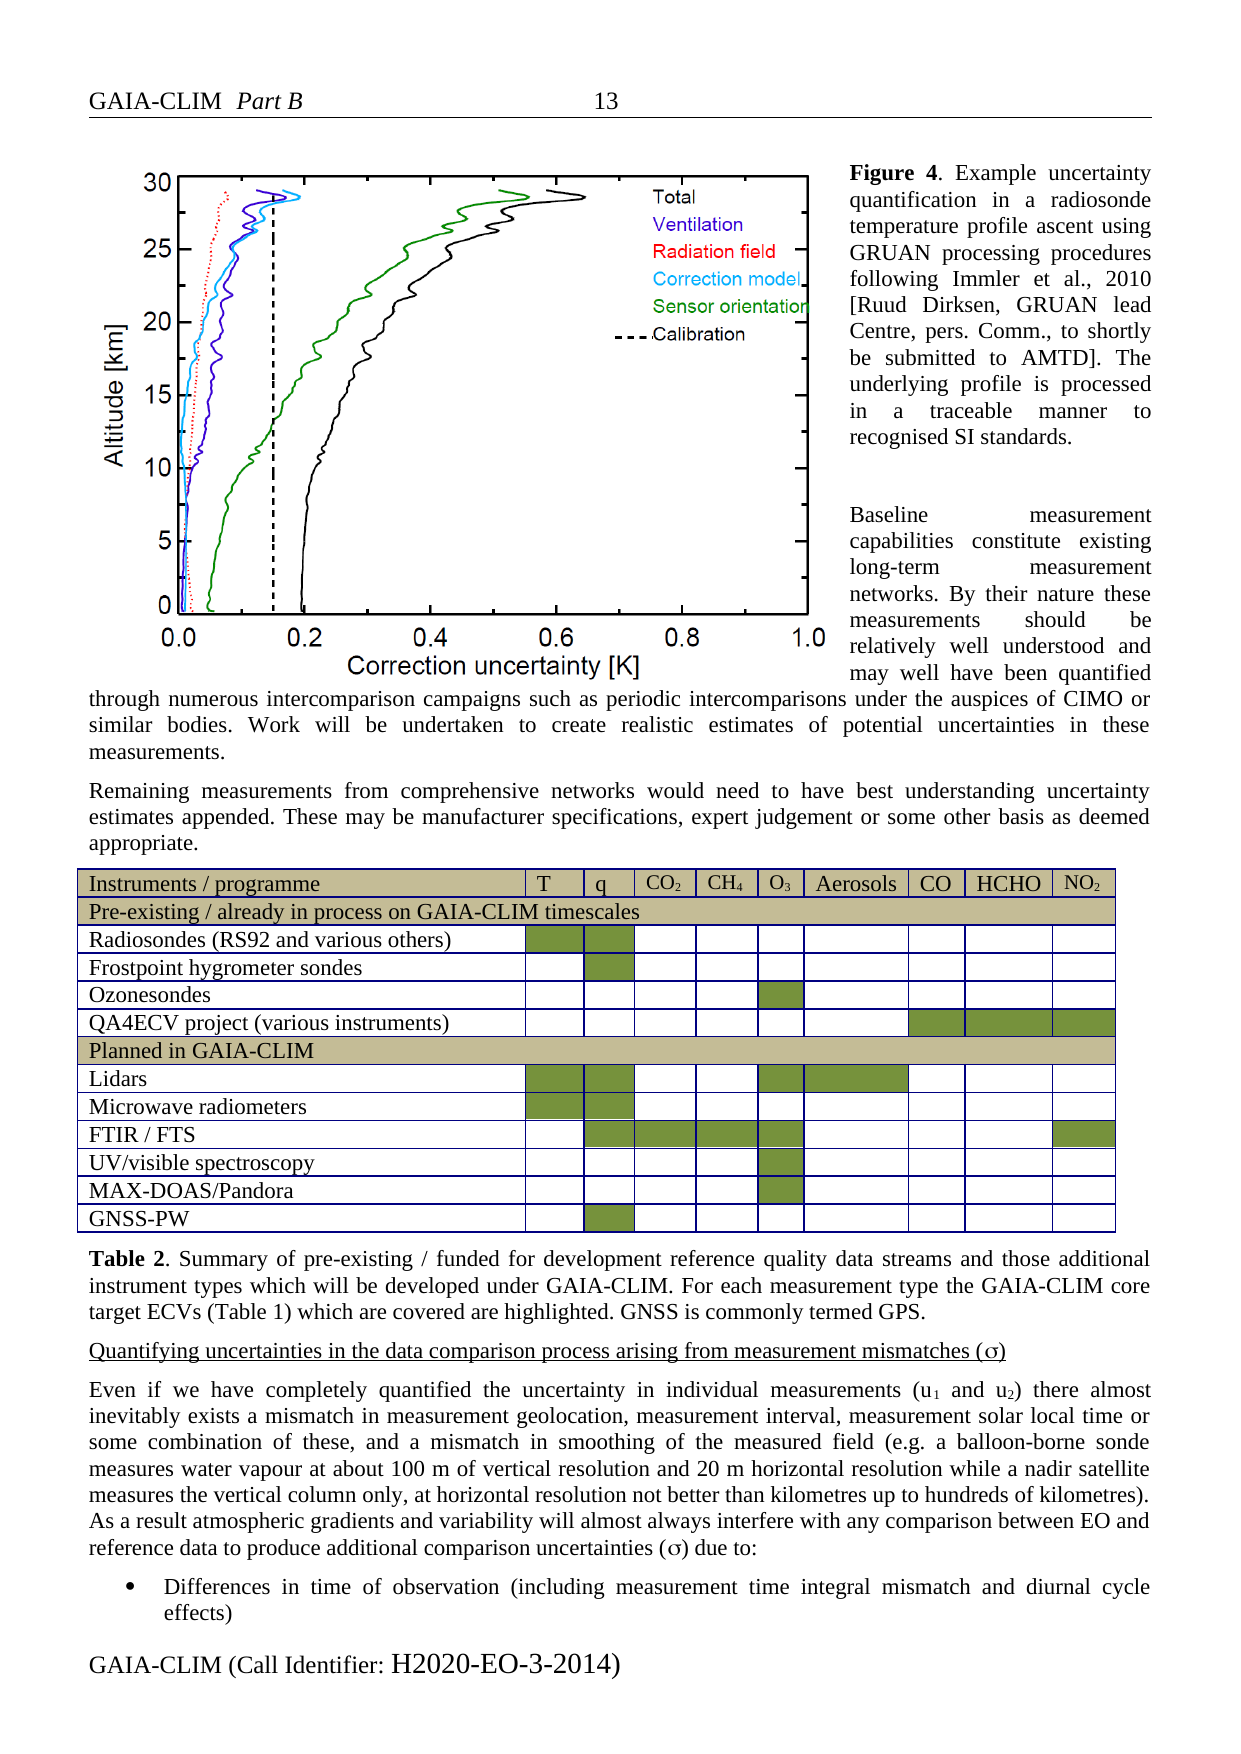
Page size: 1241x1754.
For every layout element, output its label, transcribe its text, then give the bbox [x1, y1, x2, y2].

text Baseline measurement capabilities constitute existing long-term measurement networks. By their nature these measurements should be relatively well understood and may well have been quantified through numerous intercomparison campaigns such as periodic intercomparisons under the auspices of CIMO or similar bodies. Work will be undertaken to create realistic estimates of potential uncertainties in these measurements. [89, 501, 1152, 764]
table_cell [759, 1205, 803, 1231]
table_cell [635, 1010, 695, 1036]
table_cell [909, 1205, 964, 1231]
table_cell [966, 982, 1052, 1008]
table_cell [759, 1065, 803, 1092]
table_cell [585, 926, 634, 952]
table_cell [697, 1177, 757, 1203]
table_cell [909, 1121, 964, 1147]
table_cell [909, 1177, 964, 1203]
table_cell [635, 1121, 695, 1147]
table_cell [966, 926, 1052, 952]
table_header CO [909, 870, 964, 896]
table_cell [635, 954, 695, 980]
table_cell [526, 1149, 583, 1175]
table_cell [526, 1093, 583, 1119]
table_cell Planned in GAIA-CLIM [78, 1037, 1115, 1064]
table_cell [966, 1121, 1052, 1147]
table_cell [805, 982, 908, 1008]
table_cell Microwave radiometers [78, 1093, 525, 1119]
table_cell [966, 1065, 1052, 1092]
table_cell [697, 1149, 757, 1175]
table_cell UV/visible spectroscopy [78, 1149, 525, 1175]
table_cell FTIR / FTS [78, 1121, 525, 1147]
table_cell [526, 926, 583, 952]
table_cell [909, 982, 964, 1008]
table_cell [526, 1205, 583, 1231]
text Table 2. Summary of pre-existing / funded for development reference quality data streams and those additional instrument types which will be developed under GAIA-CLIM. For each measurement type the GAIA-CLIM core target ECVs (Table 1) which are covered are highlighted. GNSS is commonly termed GPS. [89, 1245, 1152, 1324]
table_cell [1053, 954, 1115, 980]
table_cell [1053, 1121, 1115, 1147]
table_cell [759, 954, 803, 980]
table_cell [909, 1149, 964, 1175]
table_cell [585, 1093, 634, 1119]
table_cell [697, 954, 757, 980]
table_cell [526, 1177, 583, 1203]
table_header O3 [759, 870, 803, 896]
table_cell [585, 1177, 634, 1203]
table_cell [805, 926, 908, 952]
table_cell [585, 1010, 634, 1036]
table_cell [759, 1121, 803, 1147]
table_cell [1053, 1205, 1115, 1231]
table_cell [966, 954, 1052, 980]
table_cell [585, 954, 634, 980]
table_cell [1053, 1149, 1115, 1175]
table_cell [585, 1149, 634, 1175]
text Even if we have completely quantified the uncertainty in individual measurements (u1 and u2) there almost inevitably exists a mismatch in measurement geolocation, measurement interval, measurement solar local time or some combination of these, and a mismatch in smoothing of the measured field (e.g. a balloon-borne sonde measures water vapour at about 100 m of vertical resolution and 20 m horizontal resolution while a nadir satellite measures the vertical column only, at horizontal resolution not better than kilometres up to hundreds of kilometres). As a result atmospheric gradients and variability will almost always interfere with any comparison between EO and reference data to produce additional comparison uncertainties () due to: [89, 1376, 1152, 1560]
table_header Aerosols [805, 870, 908, 896]
table_cell Lidars [78, 1065, 525, 1092]
text Quantifying uncertainties in the data comparison process arising from measurement mismatches () [89, 1337, 1152, 1363]
table_cell [697, 1010, 757, 1036]
table_cell [805, 1177, 908, 1203]
table_cell [759, 926, 803, 952]
picture [92, 162, 831, 685]
table_cell [585, 1205, 634, 1231]
table_cell MAX-DOAS/Pandora [78, 1177, 525, 1203]
table_cell [909, 926, 964, 952]
table_cell [805, 1205, 908, 1231]
table_cell [697, 982, 757, 1008]
table_cell [1053, 1010, 1115, 1036]
table_cell [759, 1093, 803, 1119]
table_cell [966, 1177, 1052, 1203]
table_cell [909, 1010, 964, 1036]
table_cell [526, 1065, 583, 1092]
table_cell [526, 1121, 583, 1147]
table_cell [966, 1093, 1052, 1119]
table_cell QA4ECV project (various instruments) [78, 1010, 525, 1036]
table_cell [635, 926, 695, 952]
table_cell [585, 1065, 634, 1092]
table_cell [635, 1149, 695, 1175]
table_cell [759, 1149, 803, 1175]
table_cell [635, 982, 695, 1008]
table_cell [697, 1205, 757, 1231]
table_cell [585, 1121, 634, 1147]
table_header Instruments / programme [78, 870, 525, 896]
list Differences in time of observation (including measurement time integral mismatch and diurnal cycle effects) [126, 1573, 1152, 1625]
table_cell [909, 1093, 964, 1119]
table_cell [1053, 1093, 1115, 1119]
table_cell [635, 1093, 695, 1119]
table_cell Pre-existing / already in process on GAIA-CLIM timescales [78, 898, 1115, 924]
table_cell [805, 1149, 908, 1175]
table_cell [1053, 982, 1115, 1008]
table_cell [697, 926, 757, 952]
text Figure 4. Example uncertainty quantification in a radiosonde temperature profile ascent using GRUAN processing procedures following Immler et al., 2010 [Ruud Dirksen, GRUAN lead Centre, pers. Comm., to shortly be submitted to AMTD]. The underlying profile is processed in a traceable manner to recognised SI standards. [89, 159, 1152, 449]
table_cell Radiosondes (RS92 and various others) [78, 926, 525, 952]
table_cell [1053, 1065, 1115, 1092]
table_cell [909, 954, 964, 980]
table_cell [635, 1205, 695, 1231]
table_cell [635, 1177, 695, 1203]
table_cell [697, 1121, 757, 1147]
table_cell [966, 1010, 1052, 1036]
table_header NO2 [1053, 870, 1115, 896]
table_cell [805, 1065, 908, 1092]
table_header CO2 [635, 870, 695, 896]
table_cell [759, 1010, 803, 1036]
table_cell [697, 1093, 757, 1119]
table_cell [635, 1065, 695, 1092]
table_cell [805, 1121, 908, 1147]
table_cell [526, 954, 583, 980]
table_cell Frostpoint hygrometer sondes [78, 954, 525, 980]
table_header T [526, 870, 583, 896]
text Remaining measurements from comprehensive networks would need to have best understanding uncertainty estimates appended. These may be manufacturer specifications, expert judgement or some other basis as deemed appropriate. [89, 777, 1152, 856]
table_cell [1053, 926, 1115, 952]
table_cell [526, 982, 583, 1008]
table_cell GNSS-PW [78, 1205, 525, 1231]
table_cell [909, 1065, 964, 1092]
table_cell [966, 1205, 1052, 1231]
table_cell [759, 1177, 803, 1203]
table_cell Ozonesondes [78, 982, 525, 1008]
table_header q [585, 870, 634, 896]
table_cell [805, 954, 908, 980]
table_cell [759, 982, 803, 1008]
table_cell [1053, 1177, 1115, 1203]
table_cell [805, 1010, 908, 1036]
table_cell [966, 1149, 1052, 1175]
table_cell [526, 1010, 583, 1036]
table_header CH4 [697, 870, 757, 896]
table_header HCHO [966, 870, 1052, 896]
table_cell [697, 1065, 757, 1092]
table_cell [805, 1093, 908, 1119]
table_cell [585, 982, 634, 1008]
